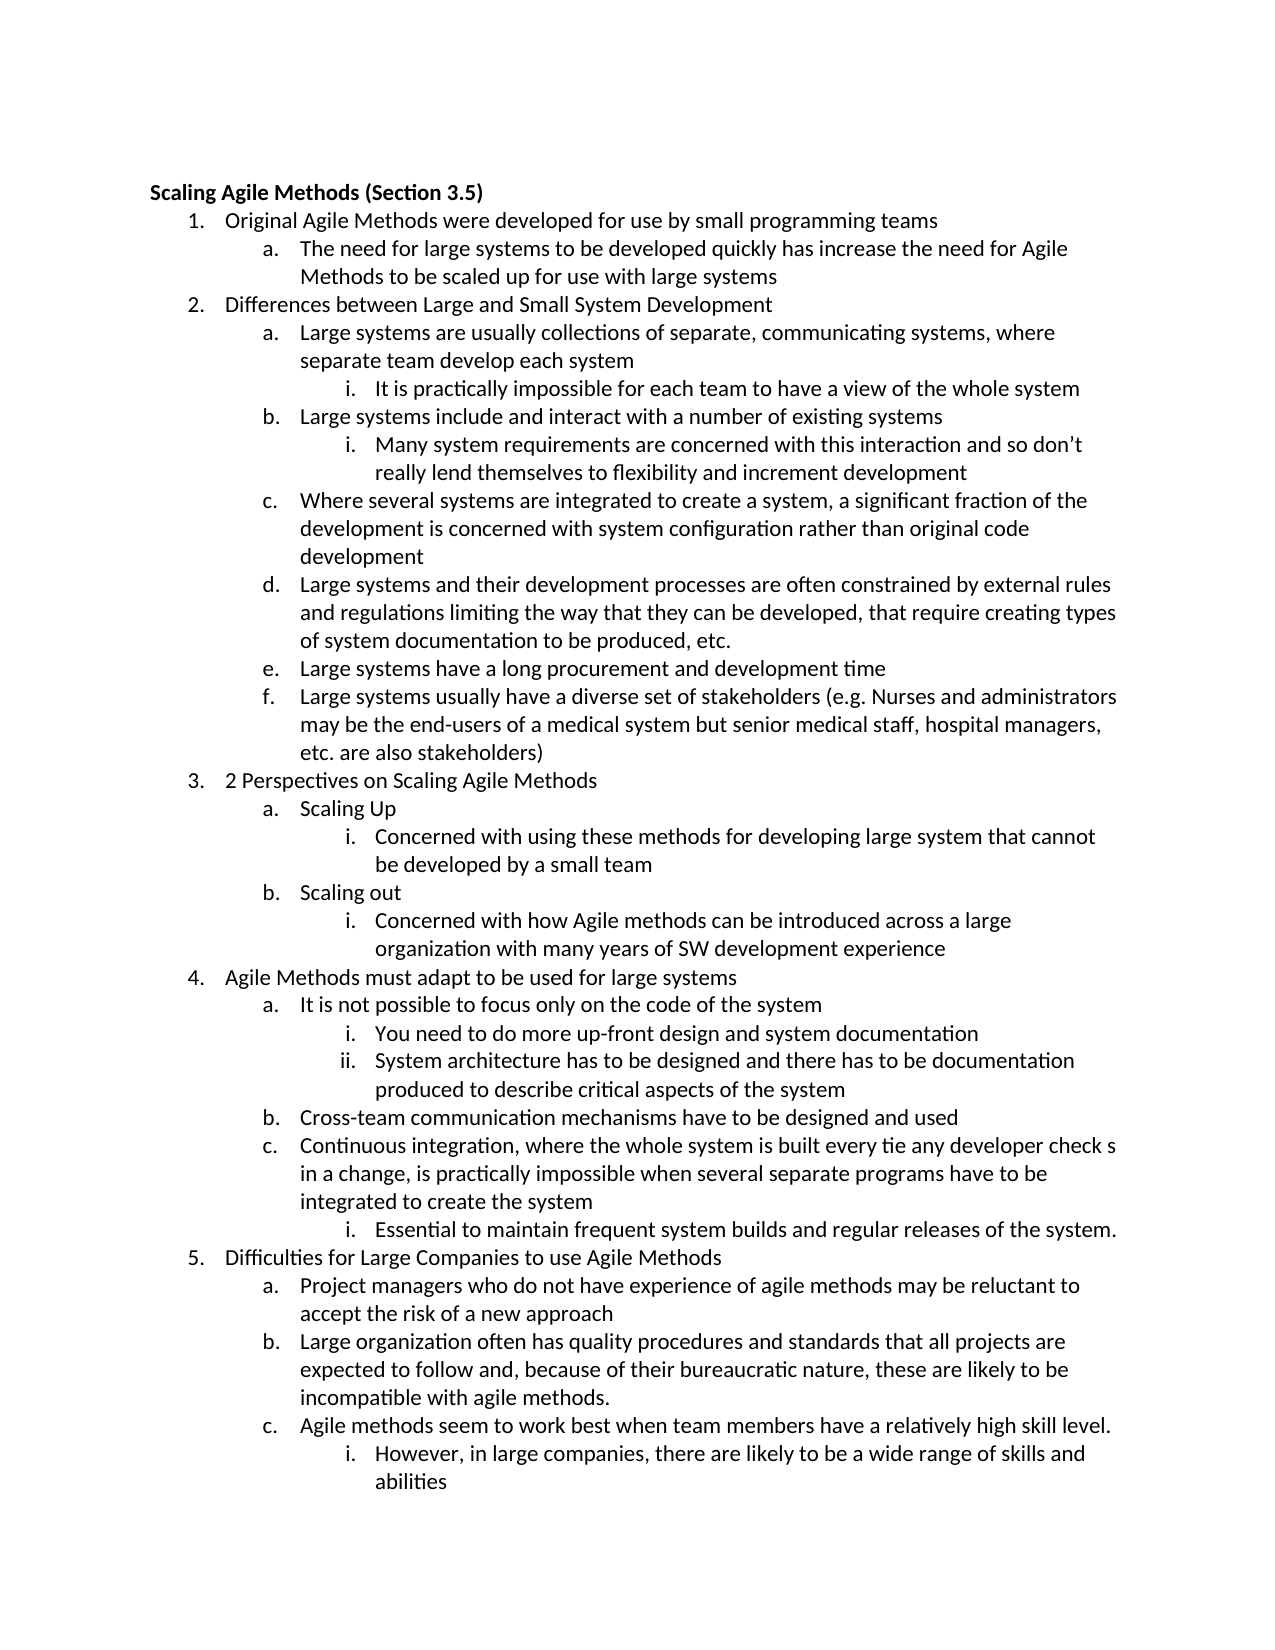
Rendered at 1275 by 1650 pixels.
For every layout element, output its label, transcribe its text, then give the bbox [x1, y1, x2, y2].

list Essential to maintain frequent system builds and regular releases of the system. [356, 1215, 1125, 1243]
list Concerned with using these methods for developing large system that cannot be developed by a small team [356, 822, 1125, 878]
list Scaling Up [262, 794, 1125, 822]
list Large systems and their development processes are often constrained by external rules and regulations limiting the way that they can be developed, that require creating types of system documentation to be produced, etc. [262, 570, 1125, 654]
list Where several systems are integrated to create a system, a significant fraction of the development is concerned with system configuration rather than original code development [262, 486, 1125, 570]
list It is practically impossible for each team to have a view of the whole system [356, 374, 1125, 402]
list Agile Methods must adapt to be used for large systems [187, 963, 1125, 991]
list Agile methods seem to work best when team members have a relatively high skill level. [262, 1411, 1125, 1439]
list System architecture has to be designed and there has to be documentation produced to describe critical aspects of the system [356, 1047, 1125, 1103]
list It is not possible to focus only on the code of the system [262, 991, 1125, 1019]
list Many system requirements are concerned with this interaction and so don’t really lend themselves to flexibility and increment development [356, 430, 1125, 486]
list The need for large systems to be developed quickly has increase the need for Agile Methods to be scaled up for use with large systems [262, 234, 1125, 290]
list Large systems include and interact with a number of existing systems [262, 402, 1125, 430]
list 2 Perspectives on Scaling Agile Methods [187, 766, 1125, 794]
list Differences between Large and Small System Development [187, 290, 1125, 318]
list Large systems are usually collections of separate, communicating systems, where separate team develop each system [262, 318, 1125, 374]
list Scaling out [262, 878, 1125, 907]
list Difficulties for Large Companies to use Agile Methods [187, 1243, 1125, 1271]
list Project managers who do not have experience of agile methods may be reluctant to accept the risk of a new approach [262, 1271, 1125, 1327]
list Large systems usually have a diverse set of stakeholders (e.g. Nurses and administrators may be the end-users of a medical system but senior medical staff, hospital managers, etc. are also stakeholders) [262, 682, 1125, 766]
list Cross-team communication mechanisms have to be designed and used [262, 1103, 1125, 1131]
list Original Agile Methods were developed for use by small programming teams [187, 206, 1125, 234]
list You need to do more up-front design and system documentation [356, 1019, 1125, 1047]
list Large organization often has quality procedures and standards that all projects are expected to follow and, because of their bureaucratic nature, these are likely to be incompatible with agile methods. [262, 1327, 1125, 1411]
list Continuous integration, where the whole system is built every tie any developer check s in a change, is practically impossible when several separate programs have to be integrated to create the system [262, 1131, 1125, 1215]
list Concerned with how Agile methods can be introduced across a large organization with many years of SW development experience [356, 907, 1125, 963]
list Large systems have a long procurement and development time [262, 654, 1125, 682]
text Scaling Agile Methods (Section 3.5) [150, 178, 1125, 206]
list However, in large companies, there are likely to be a wide range of skills and abilities [356, 1439, 1125, 1495]
